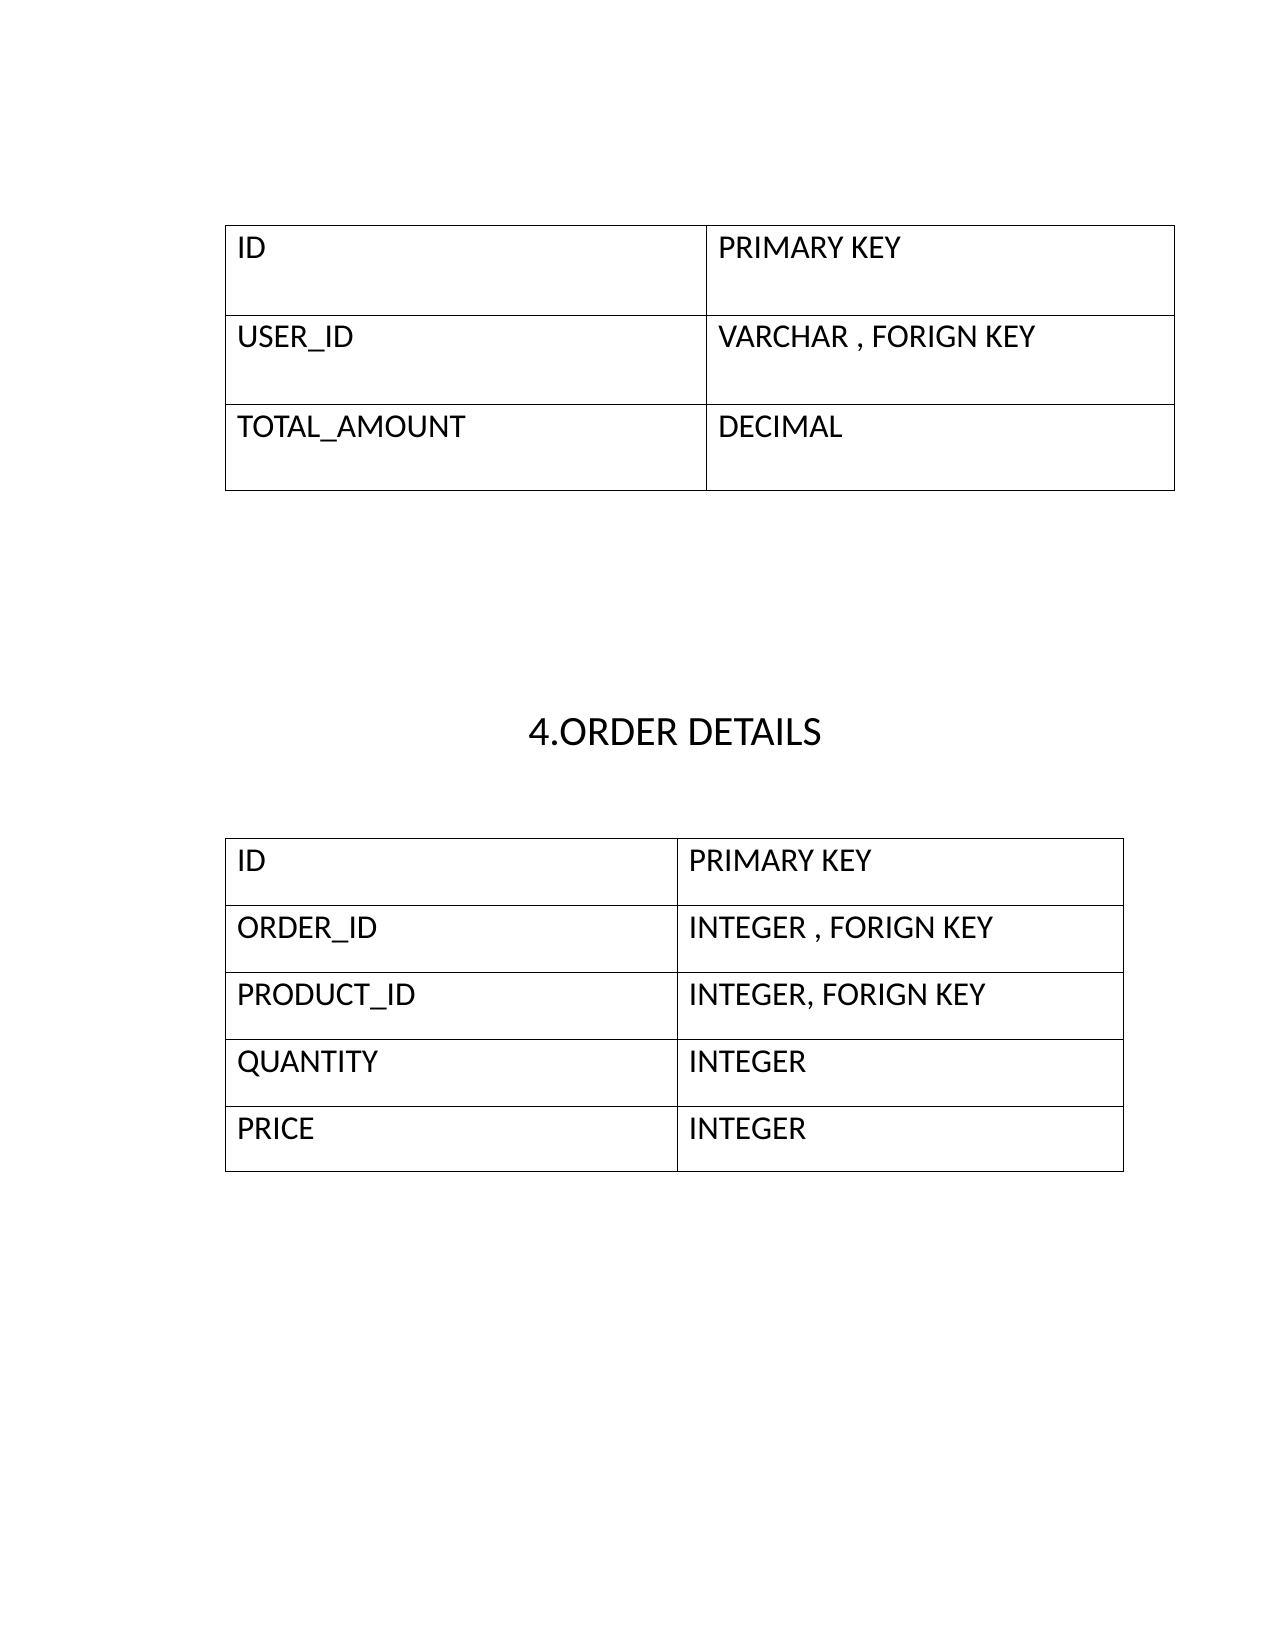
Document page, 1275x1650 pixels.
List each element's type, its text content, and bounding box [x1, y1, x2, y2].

table_cell INTEGER, FORIGN KEY [678, 973, 1123, 1039]
table_cell QUANTITY [226, 1040, 677, 1106]
table_cell INTEGER [678, 1040, 1123, 1106]
table_header ID [226, 226, 706, 314]
table_cell PRODUCT_ID [226, 973, 677, 1039]
table_cell VARCHAR , FORIGN KEY [707, 316, 1174, 404]
table_cell USER_ID [226, 316, 706, 404]
table_header ID [226, 839, 677, 905]
table_cell INTEGER , FORIGN KEY [678, 906, 1123, 972]
table_cell PRICE [226, 1107, 677, 1171]
table_cell ORDER_ID [226, 906, 677, 972]
table_cell INTEGER [678, 1107, 1123, 1171]
table_header PRIMARY KEY [678, 839, 1123, 905]
table_header PRIMARY KEY [707, 226, 1174, 314]
table_cell DECIMAL [707, 405, 1174, 490]
list 4.ORDER DETAILS [225, 705, 1125, 756]
table_cell TOTAL_AMOUNT [226, 405, 706, 490]
